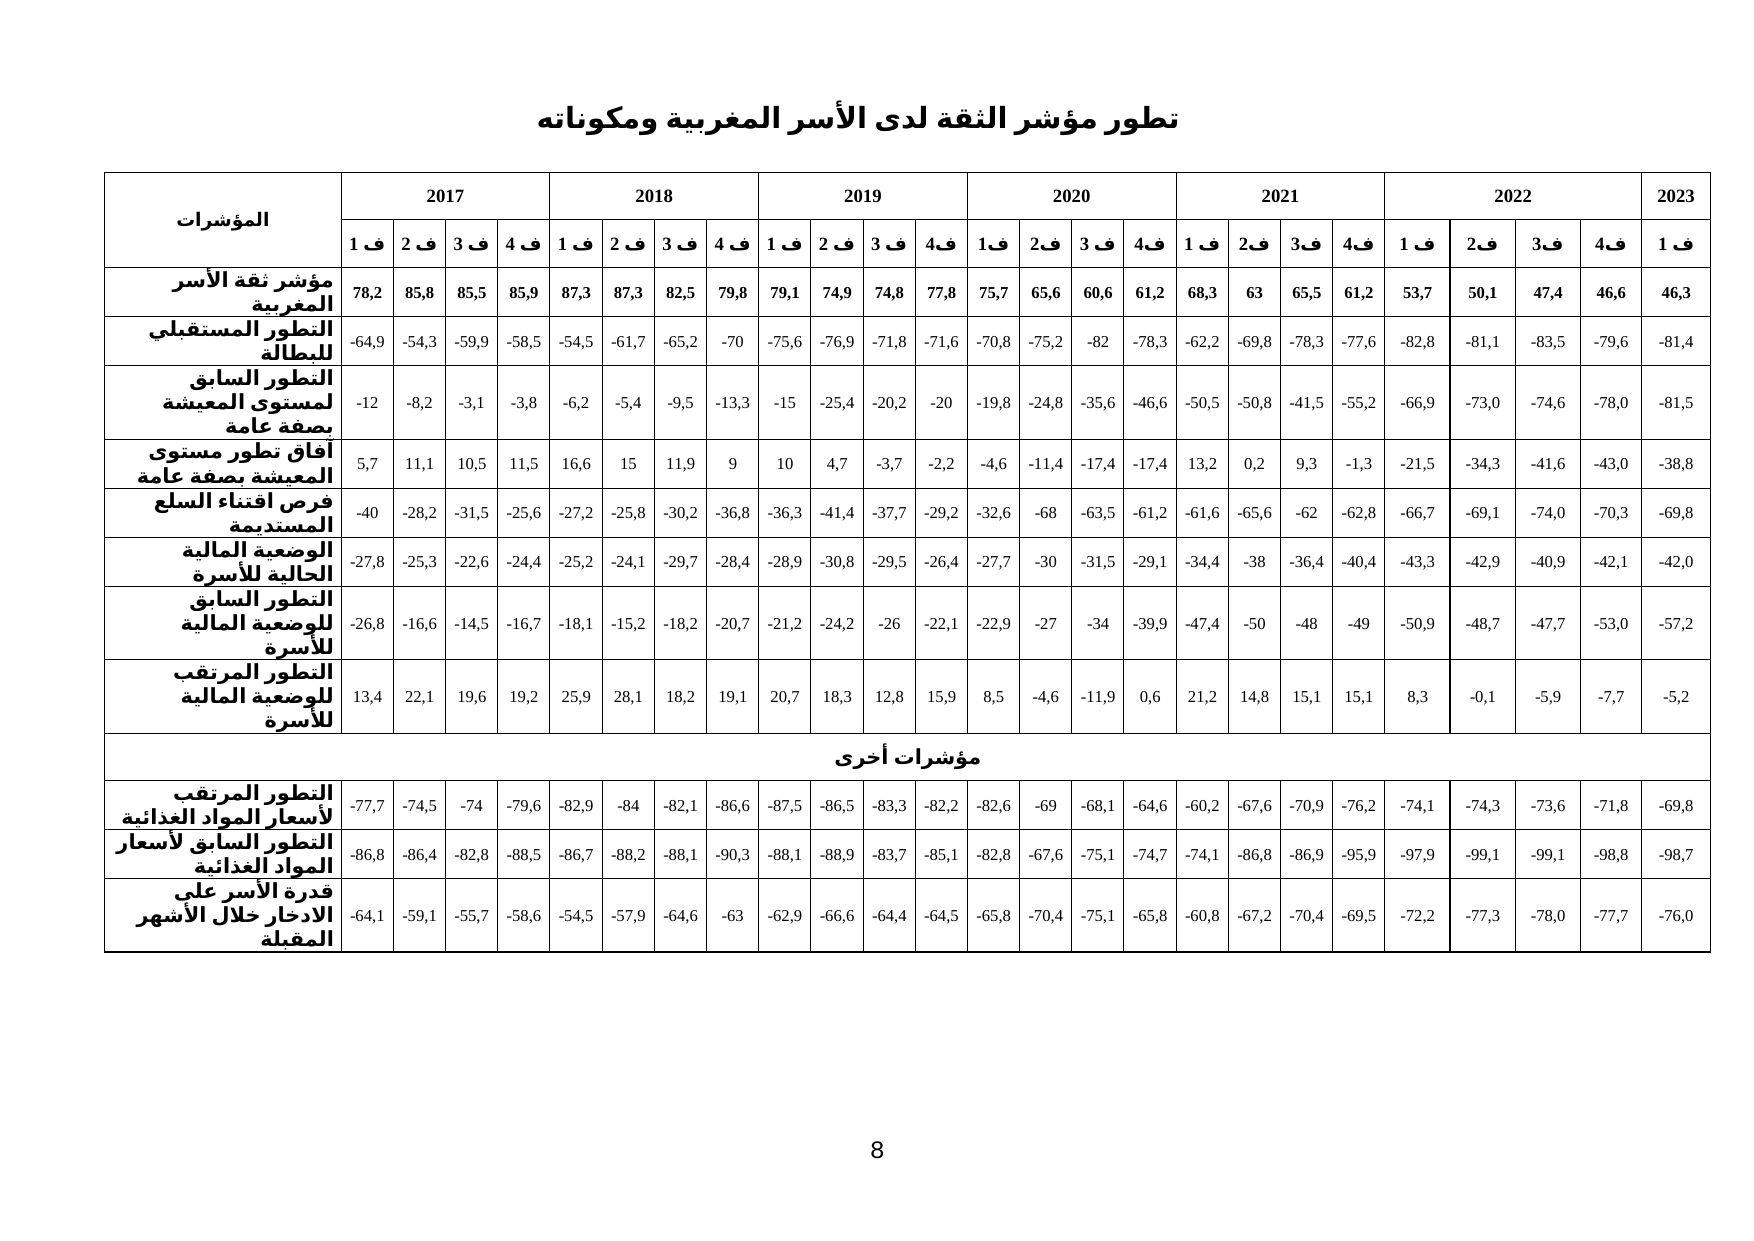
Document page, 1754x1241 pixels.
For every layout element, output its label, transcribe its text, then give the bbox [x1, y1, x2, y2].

table_cell -27,8 [342, 538, 393, 586]
table_cell -26,4 [916, 538, 967, 586]
table_cell -27 [1020, 587, 1071, 659]
table_cell -20,7 [707, 587, 758, 659]
table_cell -76,9 [811, 317, 863, 365]
table_cell ف3 [1281, 220, 1332, 267]
table_cell 14,8 [1229, 660, 1280, 732]
table_cell 85,9 [498, 268, 549, 316]
table_cell -42,9 [1451, 538, 1515, 586]
table_cell -4,6 [968, 440, 1019, 488]
table_cell -69,8 [1229, 317, 1280, 365]
table_cell 19,1 [707, 660, 758, 732]
table_cell -55,2 [1333, 366, 1384, 438]
table_cell -88,1 [655, 830, 706, 878]
table_cell -50,9 [1385, 587, 1449, 659]
table_cell -34 [1072, 587, 1123, 659]
table_cell -81,5 [1642, 366, 1710, 438]
table_cell -74,3 [1451, 781, 1515, 829]
table_cell -75,1 [1072, 879, 1123, 951]
table_cell 9,3 [1281, 440, 1332, 488]
table_cell -69 [1020, 781, 1071, 829]
table_cell -42,1 [1581, 538, 1641, 586]
table_cell ف 1 [342, 220, 393, 267]
table_cell -82,8 [446, 830, 497, 878]
table_cell -3,1 [446, 366, 497, 438]
table_cell -59,1 [394, 879, 445, 951]
table_cell -0,1 [1451, 660, 1515, 732]
table_cell -86,7 [550, 830, 602, 878]
table_cell -72,2 [1385, 879, 1449, 951]
table_cell ف4 [1581, 220, 1641, 267]
table_cell -37,7 [864, 489, 915, 537]
table_cell -86,8 [1229, 830, 1280, 878]
table_cell 5,7 [342, 440, 393, 488]
table_cell -82,2 [916, 781, 967, 829]
table_cell -71,8 [864, 317, 915, 365]
table_cell -67,6 [1229, 781, 1280, 829]
table_cell -19,8 [968, 366, 1019, 438]
table_cell 25,9 [550, 660, 602, 732]
table_cell 85,8 [394, 268, 445, 316]
table_cell -48 [1281, 587, 1332, 659]
table_cell -5,4 [603, 366, 654, 438]
table_cell -34,3 [1451, 440, 1515, 488]
table_cell -17,4 [1124, 440, 1176, 488]
text تطور مؤشر الثقة لدى الأسر المغربية ومكوناته [75, 101, 1679, 134]
table_cell الوضعية المالية الحالية للأسرة [105, 538, 341, 586]
table_cell 68,3 [1177, 268, 1228, 316]
table_cell -62,8 [1333, 489, 1384, 537]
table_cell 15 [603, 440, 654, 488]
table_cell -30,8 [811, 538, 863, 586]
table_cell -99,1 [1451, 830, 1515, 878]
table_cell 65,6 [1020, 268, 1071, 316]
table_cell 65,5 [1281, 268, 1332, 316]
table_header 2022 [1385, 173, 1641, 219]
table_cell -86,4 [394, 830, 445, 878]
table_cell 79,8 [707, 268, 758, 316]
table_cell -67,2 [1229, 879, 1280, 951]
table_cell ف4 [1124, 220, 1176, 267]
table_header 2020 [968, 173, 1176, 219]
table_cell -70 [707, 317, 758, 365]
table_cell 8,5 [968, 660, 1019, 732]
table_cell -79,6 [1581, 317, 1641, 365]
table_cell -24,2 [811, 587, 863, 659]
table_cell -69,1 [1451, 489, 1515, 537]
table_cell -24,8 [1020, 366, 1071, 438]
table_cell -57,9 [603, 879, 654, 951]
table_cell -69,5 [1333, 879, 1384, 951]
table_cell 78,2 [342, 268, 393, 316]
table_cell 61,2 [1333, 268, 1384, 316]
table_cell 8,3 [1385, 660, 1449, 732]
table_cell 82,5 [655, 268, 706, 316]
table_cell -88,9 [811, 830, 863, 878]
table_cell -74,1 [1177, 830, 1228, 878]
table_cell -6,2 [550, 366, 602, 438]
table_header المؤشرات [105, 173, 341, 267]
table_cell -11,9 [1072, 660, 1123, 732]
table_cell ف 2 [394, 220, 445, 267]
table_cell 16,6 [550, 440, 602, 488]
table_cell -64,1 [342, 879, 393, 951]
table_cell -22,9 [968, 587, 1019, 659]
table_cell -5,2 [1642, 660, 1710, 732]
table_cell -36,3 [759, 489, 810, 537]
table_cell -82,6 [968, 781, 1019, 829]
table_cell ف2 [1229, 220, 1280, 267]
table_cell -31,5 [446, 489, 497, 537]
table_cell -66,9 [1385, 366, 1449, 438]
table_cell التطور السابق لأسعار المواد الغذائية [105, 830, 341, 878]
table_cell 22,1 [394, 660, 445, 732]
table_cell -11,4 [1020, 440, 1071, 488]
table_cell -76,0 [1642, 879, 1710, 951]
table_cell -65,8 [1124, 879, 1176, 951]
table_cell -82,8 [1385, 317, 1449, 365]
table_cell -20 [916, 366, 967, 438]
table_cell -64,6 [1124, 781, 1176, 829]
table_cell 0,2 [1229, 440, 1280, 488]
table_cell آفاق تطور مستوى المعيشة بصفة عامة [105, 440, 341, 488]
table_cell -86,6 [707, 781, 758, 829]
table_cell -3,7 [864, 440, 915, 488]
table_cell -16,7 [498, 587, 549, 659]
table_cell -29,7 [655, 538, 706, 586]
table_cell ف 1 [1642, 220, 1710, 267]
table_cell 11,1 [394, 440, 445, 488]
table_cell -14,5 [446, 587, 497, 659]
table_cell -88,5 [498, 830, 549, 878]
table_cell -77,6 [1333, 317, 1384, 365]
table_cell 47,4 [1516, 268, 1580, 316]
table_cell 74,9 [811, 268, 863, 316]
table_cell -75,1 [1072, 830, 1123, 878]
table_cell 13,4 [342, 660, 393, 732]
table_cell -83,5 [1516, 317, 1580, 365]
table_cell -88,2 [603, 830, 654, 878]
table_cell -74,1 [1385, 781, 1449, 829]
table_cell -60,2 [1177, 781, 1228, 829]
table_cell -15,2 [603, 587, 654, 659]
table_cell -82,9 [550, 781, 602, 829]
table_cell ف2 [1020, 220, 1071, 267]
table_cell فرص اقتناء السلع المستديمة [105, 489, 341, 537]
table_cell -62,9 [759, 879, 810, 951]
table_cell -41,4 [811, 489, 863, 537]
table_cell ف 3 [446, 220, 497, 267]
table_cell -70,9 [1281, 781, 1332, 829]
table_cell -62,2 [1177, 317, 1228, 365]
table_cell -7,7 [1581, 660, 1641, 732]
table_cell 87,3 [603, 268, 654, 316]
table_cell ف 1 [759, 220, 810, 267]
table_cell 11,9 [655, 440, 706, 488]
table_cell التطور المرتقب للوضعية المالية للأسرة [105, 660, 341, 732]
table_cell ف4 [1333, 220, 1384, 267]
table_cell ف 3 [864, 220, 915, 267]
table_cell -5,9 [1516, 660, 1580, 732]
table_cell -8,2 [394, 366, 445, 438]
table_cell 87,3 [550, 268, 602, 316]
table_cell 85,5 [446, 268, 497, 316]
table_cell التطور المستقبلي للبطالة [105, 317, 341, 365]
table_cell -29,5 [864, 538, 915, 586]
table_cell 61,2 [1124, 268, 1176, 316]
table_cell -71,8 [1581, 781, 1641, 829]
table_cell -39,9 [1124, 587, 1176, 659]
table_cell ف 1 [1385, 220, 1449, 267]
table_cell ف 2 [811, 220, 863, 267]
table_cell -77,7 [342, 781, 393, 829]
table_cell -88,1 [759, 830, 810, 878]
table_cell -24,4 [498, 538, 549, 586]
table_cell 79,1 [759, 268, 810, 316]
table_cell -74 [446, 781, 497, 829]
table_cell -2,2 [916, 440, 967, 488]
table_cell -50,8 [1229, 366, 1280, 438]
table_cell -54,3 [394, 317, 445, 365]
table_cell -98,7 [1642, 830, 1710, 878]
table_cell -3,8 [498, 366, 549, 438]
table_cell -82 [1072, 317, 1123, 365]
table_cell -25,6 [498, 489, 549, 537]
table_cell -70,4 [1281, 879, 1332, 951]
table_cell -28,2 [394, 489, 445, 537]
table_cell -58,6 [498, 879, 549, 951]
table_cell 19,2 [498, 660, 549, 732]
table_cell -24,1 [603, 538, 654, 586]
table_cell -16,6 [394, 587, 445, 659]
table_cell -86,9 [1281, 830, 1332, 878]
table_cell 9 [707, 440, 758, 488]
table_cell -58,5 [498, 317, 549, 365]
table_cell -55,7 [446, 879, 497, 951]
table_cell -69,8 [1642, 781, 1710, 829]
table_cell -4,6 [1020, 660, 1071, 732]
table_cell -75,6 [759, 317, 810, 365]
table_cell مؤشر ثقة الأسر المغربية [105, 268, 341, 316]
table_cell 10,5 [446, 440, 497, 488]
table_header 2017 [342, 173, 549, 219]
table_cell -67,6 [1020, 830, 1071, 878]
table_cell -36,4 [1281, 538, 1332, 586]
table_cell -22,1 [916, 587, 967, 659]
table_cell -75,2 [1020, 317, 1071, 365]
table_cell -65,6 [1229, 489, 1280, 537]
table_cell -74,7 [1124, 830, 1176, 878]
table_cell -26,8 [342, 587, 393, 659]
table_cell ف2 [1451, 220, 1515, 267]
table_cell -13,3 [707, 366, 758, 438]
table_cell -61,7 [603, 317, 654, 365]
table_cell -29,1 [1124, 538, 1176, 586]
table_cell -86,8 [342, 830, 393, 878]
table_cell -79,6 [498, 781, 549, 829]
table_cell -12 [342, 366, 393, 438]
table_cell ف 1 [1177, 220, 1228, 267]
table_cell -63,5 [1072, 489, 1123, 537]
table_cell -43,0 [1581, 440, 1641, 488]
table_cell -54,5 [550, 879, 602, 951]
table_cell -90,3 [707, 830, 758, 878]
table_cell 15,9 [916, 660, 967, 732]
table_cell -48,7 [1451, 587, 1515, 659]
table_header 2018 [550, 173, 758, 219]
table_cell -61,2 [1124, 489, 1176, 537]
table_cell ف4 [916, 220, 967, 267]
table_cell -70,3 [1581, 489, 1641, 537]
table_cell -41,5 [1281, 366, 1332, 438]
table_cell -97,9 [1385, 830, 1449, 878]
table_cell 11,5 [498, 440, 549, 488]
table_cell التطور السابق لمستوى المعيشة بصفة عامة [105, 366, 341, 438]
table_cell ف3 [1516, 220, 1580, 267]
table_header 2023 [1642, 173, 1710, 219]
table_cell 46,3 [1642, 268, 1710, 316]
table_cell -73,0 [1451, 366, 1515, 438]
table_cell -40 [342, 489, 393, 537]
table_cell -18,2 [655, 587, 706, 659]
table_cell -27,2 [550, 489, 602, 537]
table_cell -73,6 [1516, 781, 1580, 829]
table_cell -49 [1333, 587, 1384, 659]
table_cell -41,6 [1516, 440, 1580, 488]
table_cell -99,1 [1516, 830, 1580, 878]
table_cell -65,8 [968, 879, 1019, 951]
table_cell -82,8 [968, 830, 1019, 878]
table_cell -68,1 [1072, 781, 1123, 829]
table_cell -17,4 [1072, 440, 1123, 488]
table_cell -95,9 [1333, 830, 1384, 878]
table_cell -50,5 [1177, 366, 1228, 438]
table_cell 19,6 [446, 660, 497, 732]
table_cell -9,5 [655, 366, 706, 438]
table_cell -18,1 [550, 587, 602, 659]
table_cell ف 2 [603, 220, 654, 267]
table_cell -78,0 [1516, 879, 1580, 951]
table_header 2019 [759, 173, 967, 219]
table_cell ف 3 [1072, 220, 1123, 267]
table_cell -32,6 [968, 489, 1019, 537]
table_cell -47,4 [1177, 587, 1228, 659]
table_cell -25,2 [550, 538, 602, 586]
table_cell 60,6 [1072, 268, 1123, 316]
table_cell قدرة الأسر على الادخار خلال الأشهر المقبلة [105, 879, 341, 951]
table_cell -40,9 [1516, 538, 1580, 586]
table_cell -31,5 [1072, 538, 1123, 586]
table_cell 18,2 [655, 660, 706, 732]
table_cell -64,6 [655, 879, 706, 951]
table_cell 0,6 [1124, 660, 1176, 732]
table_cell -81,1 [1451, 317, 1515, 365]
table_cell 15,1 [1333, 660, 1384, 732]
table_cell التطور المرتقب لأسعار المواد الغذائية [105, 781, 341, 829]
table_cell -85,1 [916, 830, 967, 878]
table_cell -43,3 [1385, 538, 1449, 586]
table_cell -15 [759, 366, 810, 438]
table_cell -70,8 [968, 317, 1019, 365]
table_cell -35,6 [1072, 366, 1123, 438]
table_cell -53,0 [1581, 587, 1641, 659]
table_cell ف 4 [498, 220, 549, 267]
table_cell -62 [1281, 489, 1332, 537]
table_cell -21,2 [759, 587, 810, 659]
table_cell -77,3 [1451, 879, 1515, 951]
table_cell -82,1 [655, 781, 706, 829]
table_cell -59,9 [446, 317, 497, 365]
table_cell -1,3 [1333, 440, 1384, 488]
table_cell -38 [1229, 538, 1280, 586]
table_cell -29,2 [916, 489, 967, 537]
table_cell 4,7 [811, 440, 863, 488]
table_cell -60,8 [1177, 879, 1228, 951]
table_cell -25,8 [603, 489, 654, 537]
table_cell -36,8 [707, 489, 758, 537]
table_cell -74,5 [394, 781, 445, 829]
table_cell -54,5 [550, 317, 602, 365]
table_cell ف 4 [707, 220, 758, 267]
table_cell -20,2 [864, 366, 915, 438]
table_cell 46,6 [1581, 268, 1641, 316]
table_cell ف 3 [655, 220, 706, 267]
table_cell -46,6 [1124, 366, 1176, 438]
table_cell -77,7 [1581, 879, 1641, 951]
table_cell ف1 [968, 220, 1019, 267]
table_cell مؤشرات أخرى [105, 734, 1710, 780]
table_cell -66,6 [811, 879, 863, 951]
table_cell -78,3 [1124, 317, 1176, 365]
table_cell 20,7 [759, 660, 810, 732]
table_cell -25,4 [811, 366, 863, 438]
table_cell 12,8 [864, 660, 915, 732]
table_cell -84 [603, 781, 654, 829]
table_cell -42,0 [1642, 538, 1710, 586]
table_cell 75,7 [968, 268, 1019, 316]
table_cell 15,1 [1281, 660, 1332, 732]
table_cell -71,6 [916, 317, 967, 365]
table_header 2021 [1177, 173, 1384, 219]
table_cell 13,2 [1177, 440, 1228, 488]
table_cell -65,2 [655, 317, 706, 365]
table_cell 74,8 [864, 268, 915, 316]
table_cell -40,4 [1333, 538, 1384, 586]
table_cell التطور السابق للوضعية المالية للأسرة [105, 587, 341, 659]
table_cell -25,3 [394, 538, 445, 586]
table_cell -28,4 [707, 538, 758, 586]
table_cell -22,6 [446, 538, 497, 586]
table_cell -38,8 [1642, 440, 1710, 488]
table_cell -64,9 [342, 317, 393, 365]
table_cell -83,3 [864, 781, 915, 829]
table_cell -64,4 [864, 879, 915, 951]
table_cell 77,8 [916, 268, 967, 316]
table_cell 63 [1229, 268, 1280, 316]
table_cell -21,5 [1385, 440, 1449, 488]
table_cell 21,2 [1177, 660, 1228, 732]
table_cell 28,1 [603, 660, 654, 732]
table_cell -74,6 [1516, 366, 1580, 438]
table_cell 10 [759, 440, 810, 488]
table_cell -28,9 [759, 538, 810, 586]
table_cell -30 [1020, 538, 1071, 586]
table_cell ف 1 [550, 220, 602, 267]
table_cell -98,8 [1581, 830, 1641, 878]
table_cell -70,4 [1020, 879, 1071, 951]
table_cell -78,3 [1281, 317, 1332, 365]
table_cell 53,7 [1385, 268, 1449, 316]
table_cell -81,4 [1642, 317, 1710, 365]
table_cell -34,4 [1177, 538, 1228, 586]
table_cell -47,7 [1516, 587, 1580, 659]
table_cell -76,2 [1333, 781, 1384, 829]
table_cell -63 [707, 879, 758, 951]
table_cell -83,7 [864, 830, 915, 878]
table_cell -27,7 [968, 538, 1019, 586]
table_cell -61,6 [1177, 489, 1228, 537]
table_cell -68 [1020, 489, 1071, 537]
table_cell -57,2 [1642, 587, 1710, 659]
table_cell -50 [1229, 587, 1280, 659]
table_cell -66,7 [1385, 489, 1449, 537]
table_cell -64,5 [916, 879, 967, 951]
table_cell -69,8 [1642, 489, 1710, 537]
table_cell 50,1 [1451, 268, 1515, 316]
table_cell -30,2 [655, 489, 706, 537]
table_cell -78,0 [1581, 366, 1641, 438]
table_cell -86,5 [811, 781, 863, 829]
table_cell -74,0 [1516, 489, 1580, 537]
table_cell -87,5 [759, 781, 810, 829]
table_cell -26 [864, 587, 915, 659]
table_cell 18,3 [811, 660, 863, 732]
